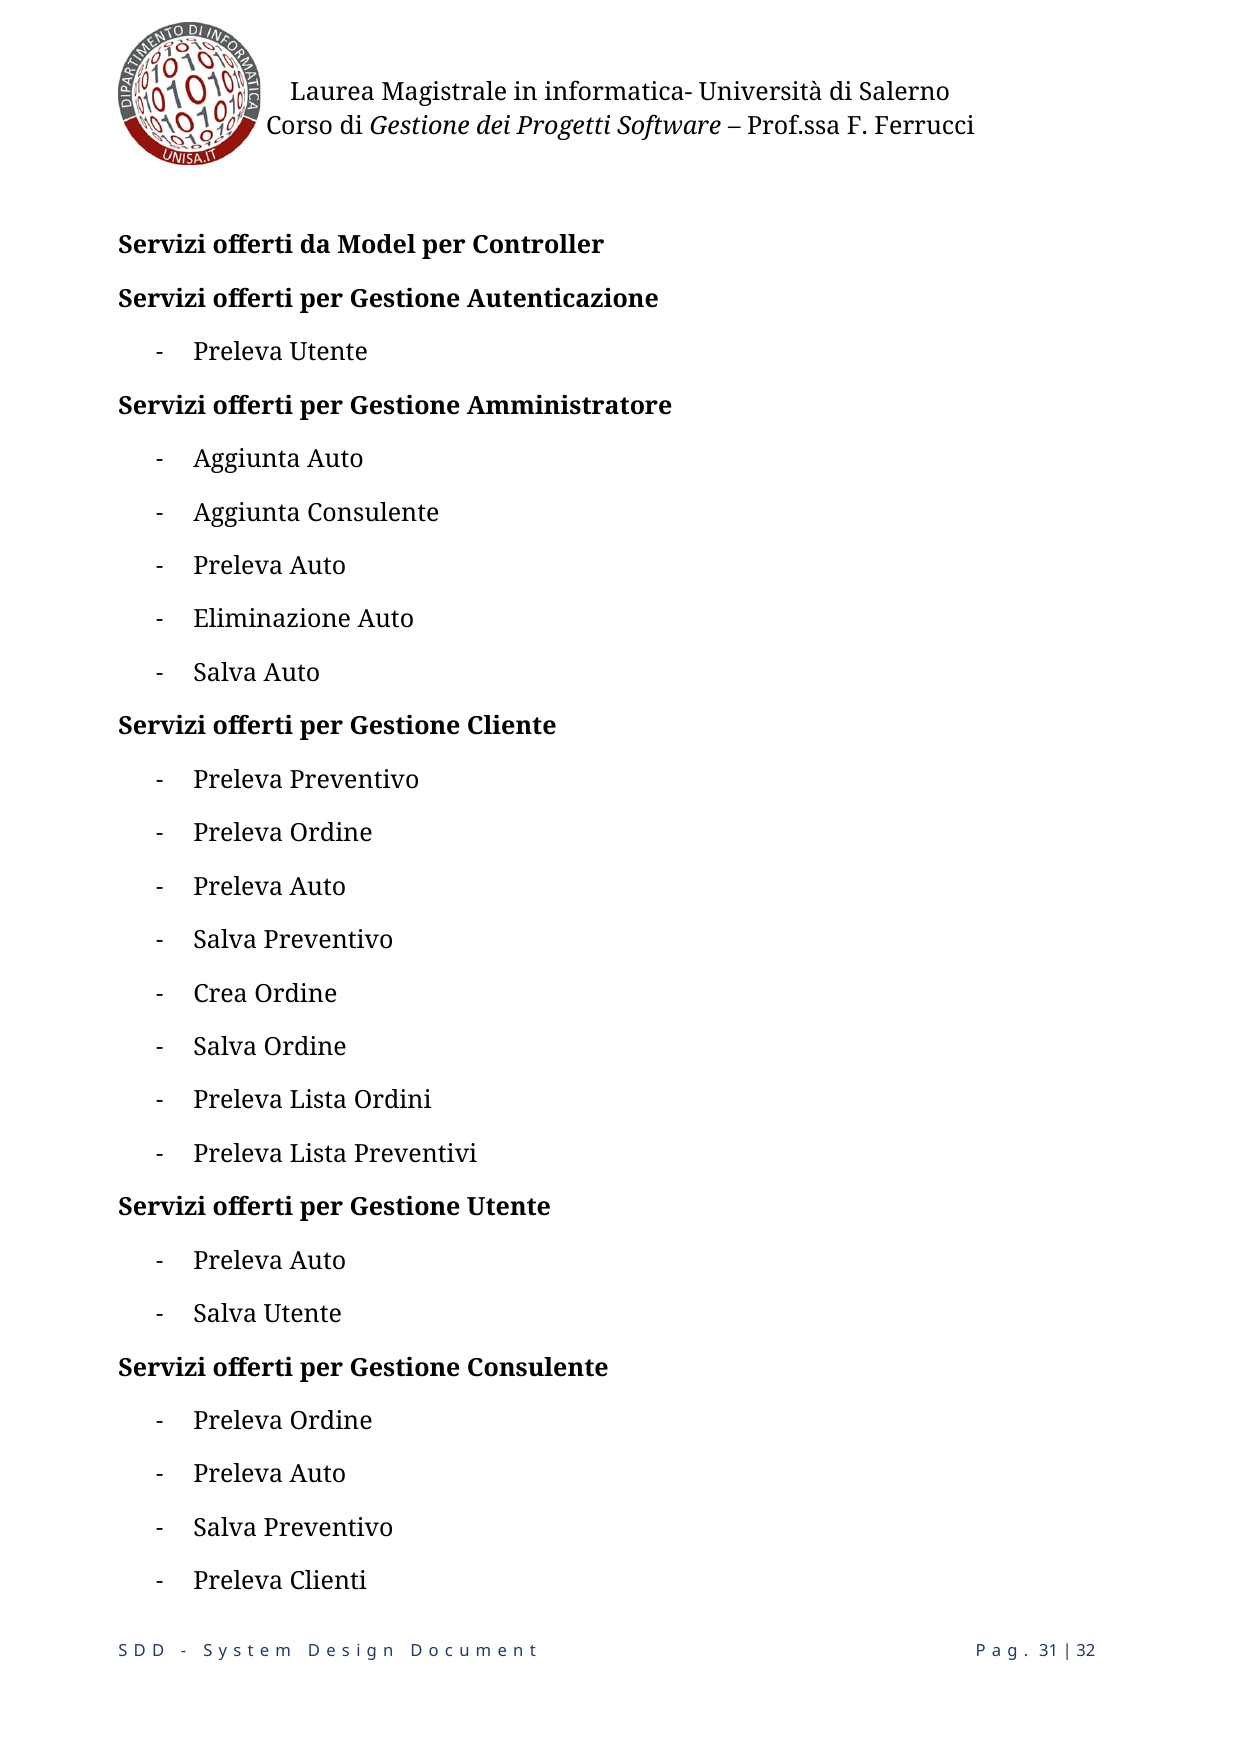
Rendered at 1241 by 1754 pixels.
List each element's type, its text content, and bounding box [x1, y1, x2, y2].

list Preleva Preventivo [156, 761, 1122, 796]
list Preleva Ordine [156, 815, 1122, 849]
list Salva Ordine [156, 1029, 1122, 1063]
text Servizi offerti per Gestione Utente [118, 1189, 1122, 1223]
list Preleva Utente [156, 334, 1122, 368]
list Preleva Auto [156, 1242, 1122, 1276]
list Salva Preventivo [156, 922, 1122, 956]
list Preleva Lista Ordini [156, 1082, 1122, 1116]
list Preleva Lista Preventivi [156, 1136, 1122, 1169]
text Servizi offerti per Gestione Cliente [118, 708, 1122, 742]
picture [118, 22, 261, 165]
list Eliminazione Auto [156, 601, 1122, 635]
list Salva Utente [156, 1296, 1122, 1330]
text Servizi offerti per Gestione Autenticazione [118, 281, 1122, 314]
list Preleva Clienti [156, 1563, 1122, 1597]
list Salva Preventivo [156, 1509, 1122, 1544]
list Preleva Ordine [156, 1403, 1122, 1437]
list Aggiunta Auto [156, 441, 1122, 475]
text Servizi offerti per Gestione Amministratore [118, 387, 1122, 421]
list Preleva Auto [156, 548, 1122, 582]
list Preleva Auto [156, 868, 1122, 902]
list Salva Auto [156, 654, 1122, 689]
list Aggiunta Consulente [156, 494, 1122, 528]
list Crea Ordine [156, 975, 1122, 1009]
text Servizi offerti per Gestione Consulente [118, 1349, 1122, 1383]
list Preleva Auto [156, 1456, 1122, 1490]
text Servizi offerti da Model per Controller [118, 227, 1122, 261]
